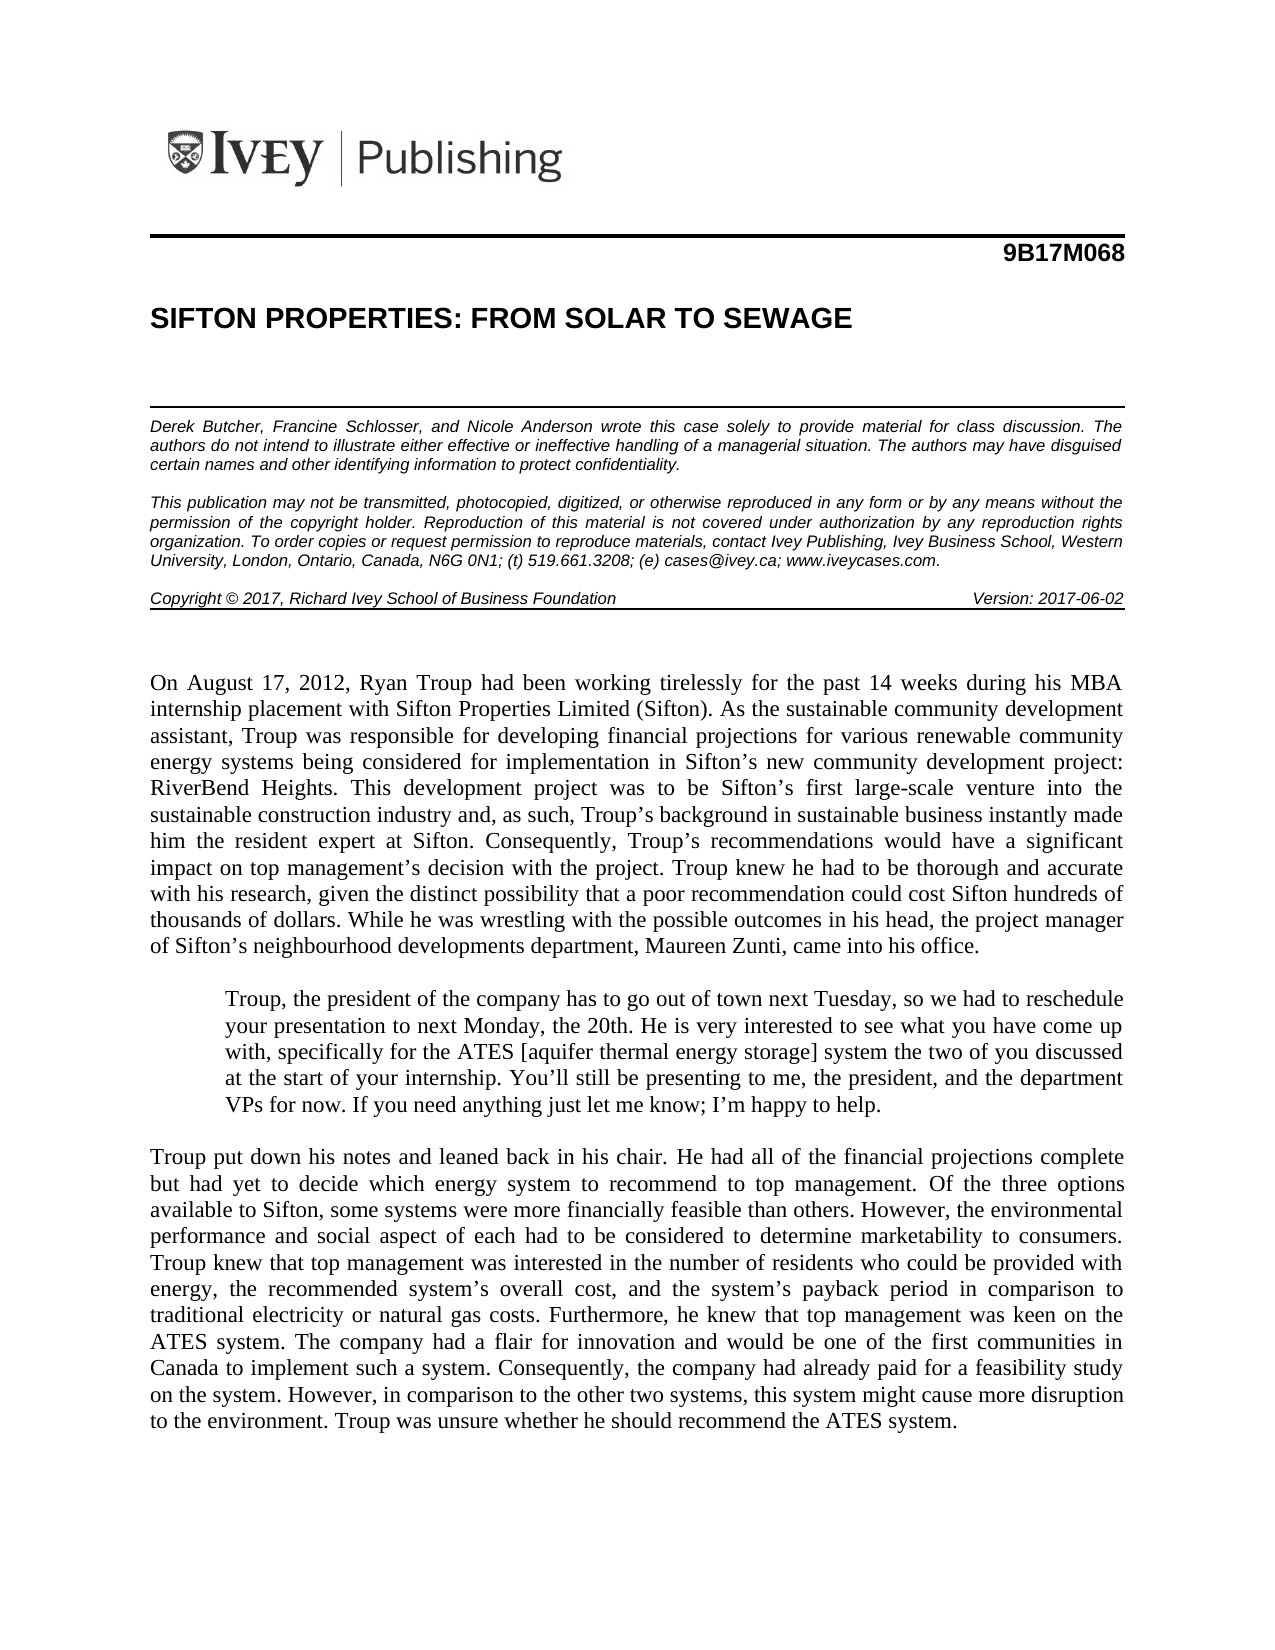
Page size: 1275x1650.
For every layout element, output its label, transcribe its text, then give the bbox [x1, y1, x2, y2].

text On August 17, 2012, Ryan Troup had been working tirelessly for the past 14 weeks during his MBA internship placement with Sifton Properties Limited (Sifton). As the sustainable community development assistant, Troup was responsible for developing financial projections for various renewable community energy systems being considered for implementation in Sifton’s new community development project: RiverBend Heights. This development project was to be Sifton’s first large-scale venture into the sustainable construction industry and, as such, Troup’s background in sustainable business instantly made him the resident expert at Sifton. Consequently, Troup’s recommendations would have a significant impact on top management’s decision with the project. Troup knew he had to be thorough and accurate with his research, given the distinct possibility that a poor recommendation could cost Sifton hundreds of thousands of dollars. While he was wrestling with the possible outcomes in his head, the project manager of Sifton’s neighbourhood developments department, Maureen Zunti, came into his office. [150, 669, 1125, 959]
text Troup put down his notes and leaned back in his chair. He had all of the financial projections complete but had yet to decide which energy system to recommend to top management. Of the three options available to Sifton, some systems were more financially feasible than others. However, the environmental performance and social aspect of each had to be considered to determine marketability to consumers. Troup knew that top management was interested in the number of residents who could be provided with energy, the recommended system’s overall cost, and the system’s payback period in comparison to traditional electricity or natural gas costs. Furthermore, he knew that top management was keen on the ATES system. The company had a flair for innovation and would be one of the first communities in Canada to implement such a system. Consequently, the company had already paid for a feasibility study on the system. However, in comparison to the other two systems, this system might cause more disruption to the environment. Troup was unsure whether he should recommend the ATES system. [150, 1143, 1125, 1433]
text Derek Butcher, Francine Schlosser, and Nicole Anderson wrote this case solely to provide material for class discussion. The authors do not intend to illustrate either effective or ineffective handling of a managerial situation. The authors may have disguised certain names and other identifying information to protect confidentiality. [150, 408, 1125, 474]
title Sifton Properties: From Solar to Sewage [150, 301, 1125, 334]
text Troup, the president of the company has to go out of town next Tuesday, so we had to reschedule your presentation to next Monday, the 20th. He is very interested to see what you have come up with, specifically for the ATES [aquifer thermal energy storage] system the two of you discussed at the start of your internship. You’ll still be presenting to me, the president, and the department VPs for now. If you need anything just let me know; I’m happy to help. [225, 985, 1125, 1117]
text This publication may not be transmitted, photocopied, digitized, or otherwise reproduced in any form or by any means without the permission of the copyright holder. Reproduction of this material is not covered under authorization by any reproduction rights organization. To order copies or request permission to reproduce materials, contact Ivey Publishing, Ivey Business School, Western University, London, Ontario, Canada, N6G 0N1; (t) 519.661.3208; (e) cases@ivey.ca; www.iveycases.com. [150, 493, 1125, 570]
text 9B17M068 [150, 238, 1125, 267]
text Copyright © 2017, Richard Ivey School of Business Foundation Version: 2017-06-02 [150, 589, 1125, 608]
